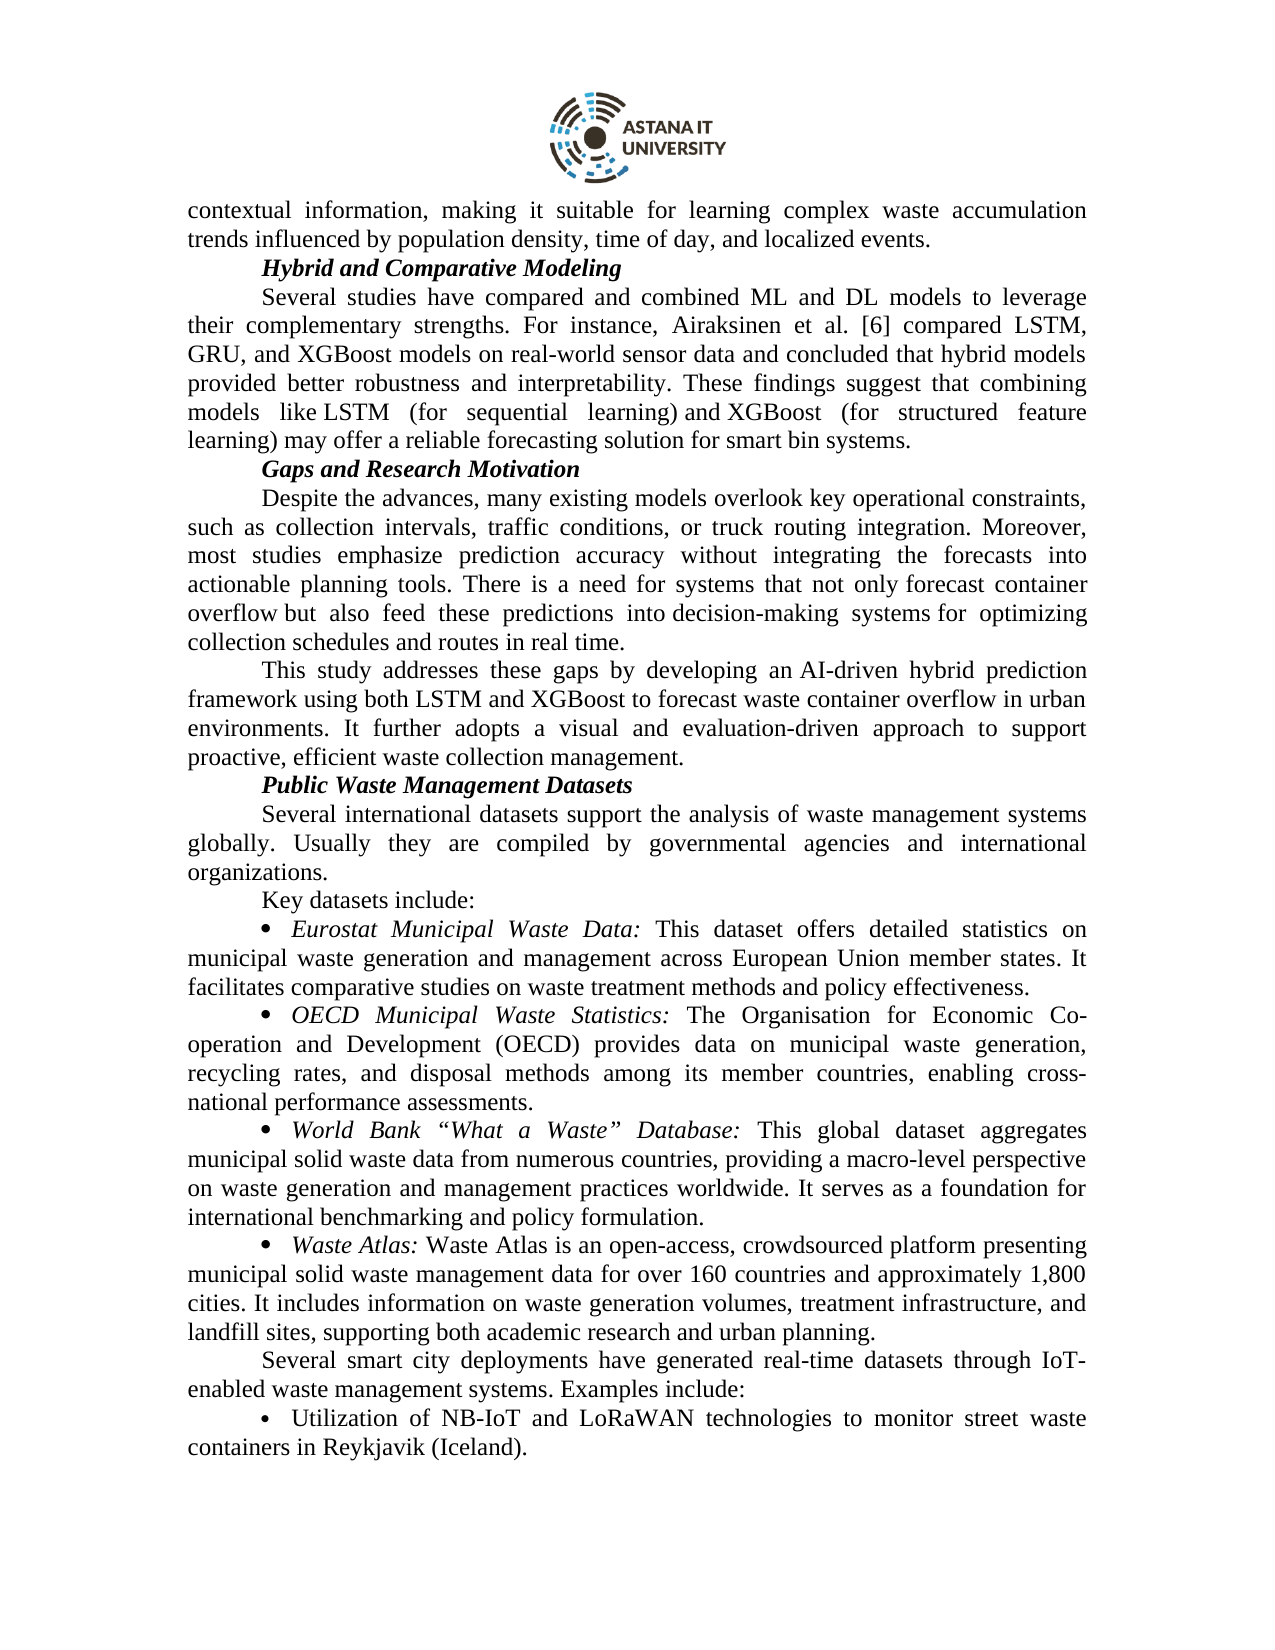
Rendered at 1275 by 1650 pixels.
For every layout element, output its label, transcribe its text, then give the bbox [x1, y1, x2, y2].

picture [522, 75, 753, 196]
text Several international datasets support the analysis of waste management systems globally. Usually they are compiled by governmental agencies and international organizations. [187, 799, 1087, 886]
text This study addresses these gaps by developing an AI-driven hybrid prediction framework using both LSTM and XGBoost to forecast waste container overflow in urban environments. It further adopts a visual and evaluation-driven approach to support proactive, efficient waste collection management. [187, 656, 1087, 771]
text Key datasets include: [187, 886, 1087, 914]
list Utilization of NB-IoT and LoRaWAN technologies to monitor street waste containers in Reykjavik (Iceland). [187, 1403, 1087, 1461]
list Waste Atlas: Waste Atlas is an open-access, crowdsourced platform presenting municipal solid waste management data for over 160 countries and approximately 1,800 cities. It includes information on waste generation volumes, treatment infrastructure, and landfill sites, supporting both academic research and urban planning. [187, 1231, 1087, 1346]
subtitle Public Waste Management Datasets [187, 771, 1087, 799]
text Several smart city deployments have generated real-time datasets through IoT-enabled waste management systems. Examples include: [187, 1346, 1087, 1403]
subtitle Gaps and Research Motivation [187, 454, 1087, 483]
list Eurostat Municipal Waste Data: This dataset offers detailed statistics on municipal waste generation and management across European Union member states. It facilitates comparative studies on waste treatment methods and policy effectiveness. [187, 914, 1087, 1001]
text Despite the advances, many existing models overlook key operational constraints, such as collection intervals, traffic conditions, or truck routing integration. Moreover, most studies emphasize prediction accuracy without integrating the forecasts into actionable planning tools. There is a need for systems that not only forecast container overflow but also feed these predictions into decision-making systems for optimizing collection schedules and routes in real time. [187, 483, 1087, 656]
list World Bank “What a Waste” Database: This global dataset aggregates municipal solid waste data from numerous countries, providing a macro-level perspective on waste generation and management practices worldwide. It serves as a foundation for international benchmarking and policy formulation. [187, 1116, 1087, 1231]
text Several studies have compared and combined ML and DL models to leverage their complementary strengths. For instance, Airaksinen et al. [6] compared LSTM, GRU, and XGBoost models on real-world sensor data and concluded that hybrid models provided better robustness and interpretability. These findings suggest that combining models like LSTM (for sequential learning) and XGBoost (for structured feature learning) may offer a reliable forecasting solution for smart bin systems. [187, 282, 1087, 454]
subtitle Hybrid and Comparative Modeling [187, 253, 1087, 282]
list OECD Municipal Waste Statistics: The Organisation for Economic Co-operation and Development (OECD) provides data on municipal waste generation, recycling rates, and disposal methods among its member countries, enabling cross-national performance assessments. [187, 1001, 1087, 1116]
